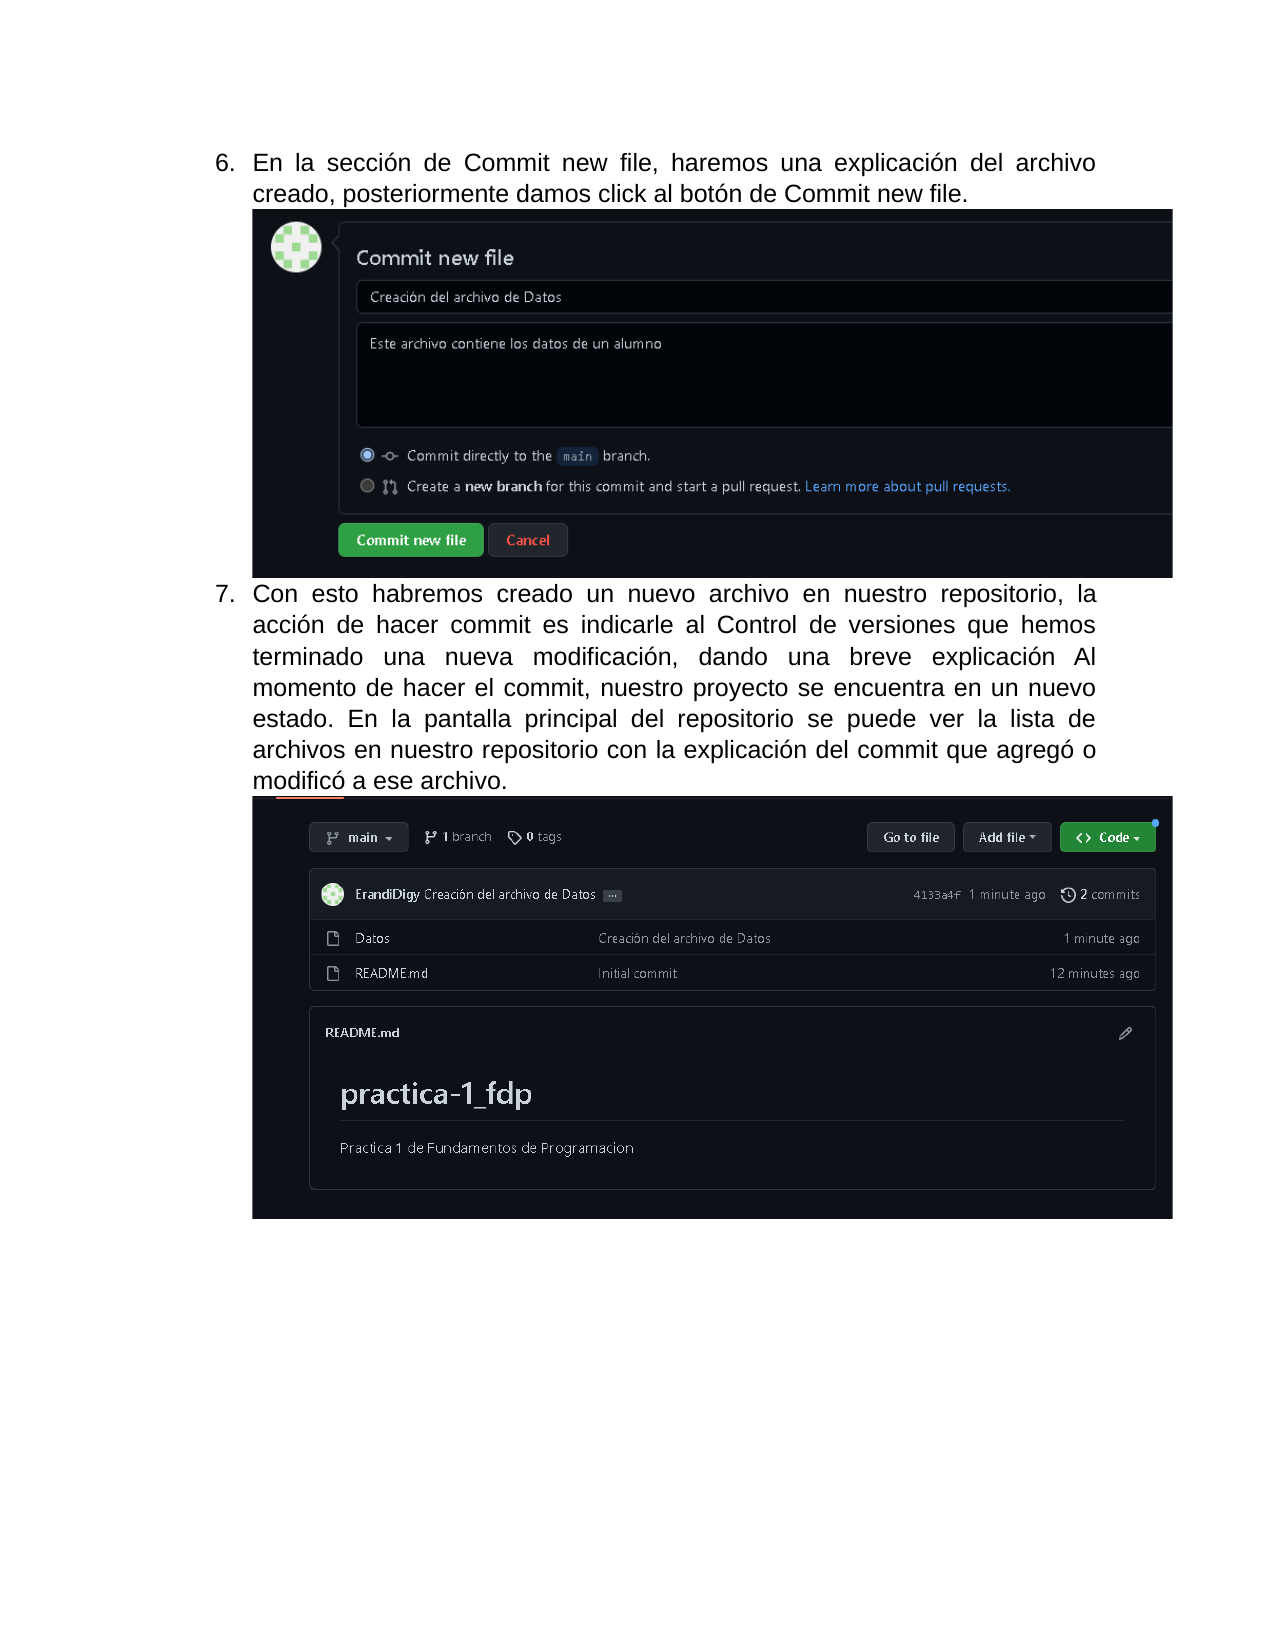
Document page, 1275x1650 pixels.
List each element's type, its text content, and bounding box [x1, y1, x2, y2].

picture [252, 796, 1173, 1219]
list En la sección de Commit new file, haremos una explicación del archivo creado, posteriormente damos click al botón de Commit new file. [215, 148, 1098, 207]
picture [252, 209, 1173, 578]
list Con esto habremos creado un nuevo archivo en nuestro repositorio, la acción de hacer commit es indicarle al Control de versiones que hemos terminado una nueva modificación, dando una breve explicación Al momento de hacer el commit, nuestro proyecto se encuentra en un nuevo estado. En la pantalla principal del repositorio se puede ver la lista de archivos en nuestro repositorio con la explicación del commit que agregó o modificó a ese archivo. [215, 579, 1098, 794]
